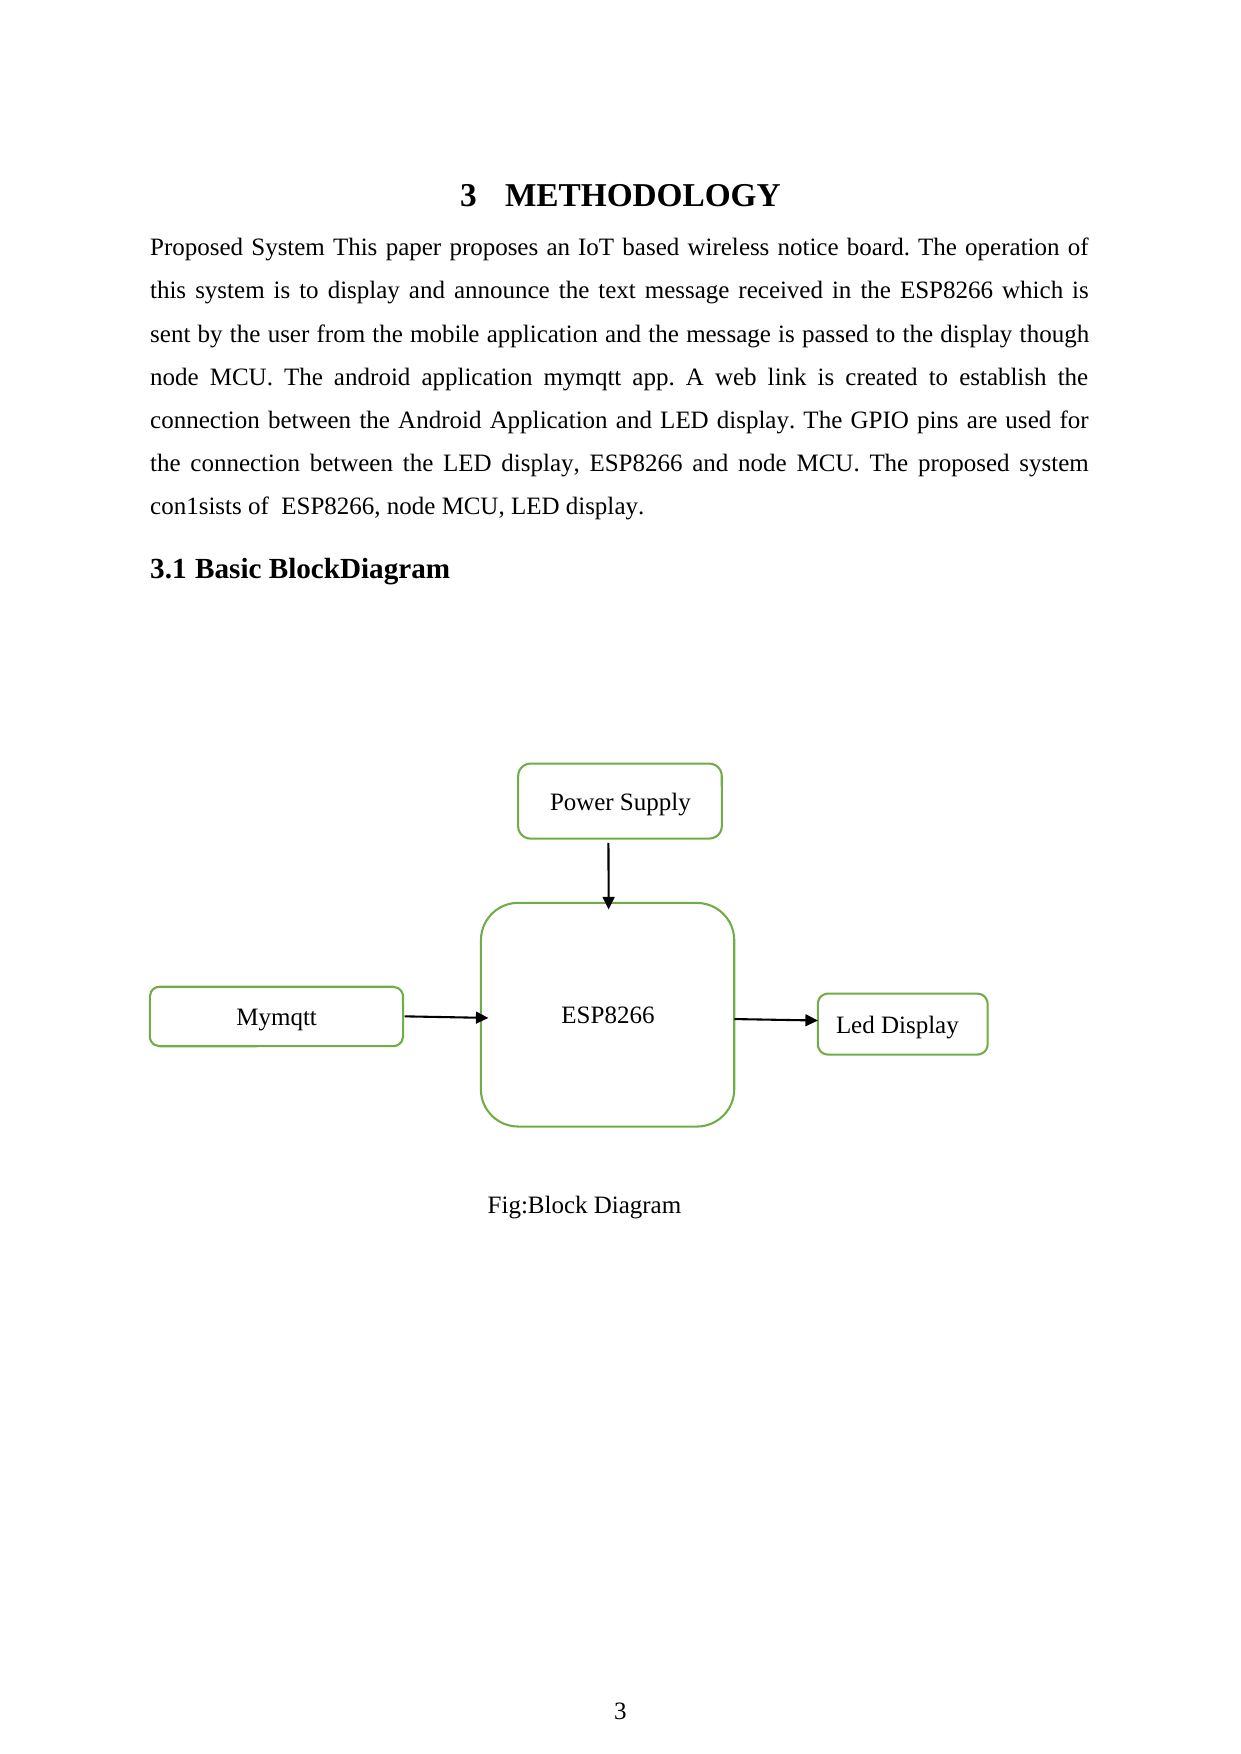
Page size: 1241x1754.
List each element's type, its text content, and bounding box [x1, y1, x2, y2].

text Proposed System This paper proposes an IoT based wireless notice board. The operation of this system is to display and announce the text message received in the ESP8266 which is sent by the user from the mobile application and the message is passed to the display though node MCU. The android application mymqtt app. A web link is created to establish the connection between the Android Application and LED display. The GPIO pins are used for the connection between the LED display, ESP8266 and node MCU. The proposed system con1sists of ESP8266, node MCU, LED display. [150, 232, 1090, 520]
subtitle METHODOLOGY [150, 175, 1090, 213]
subtitle Basic BlockDiagram [150, 551, 1090, 584]
text Fig:Block Diagram [375, 1190, 1090, 1218]
